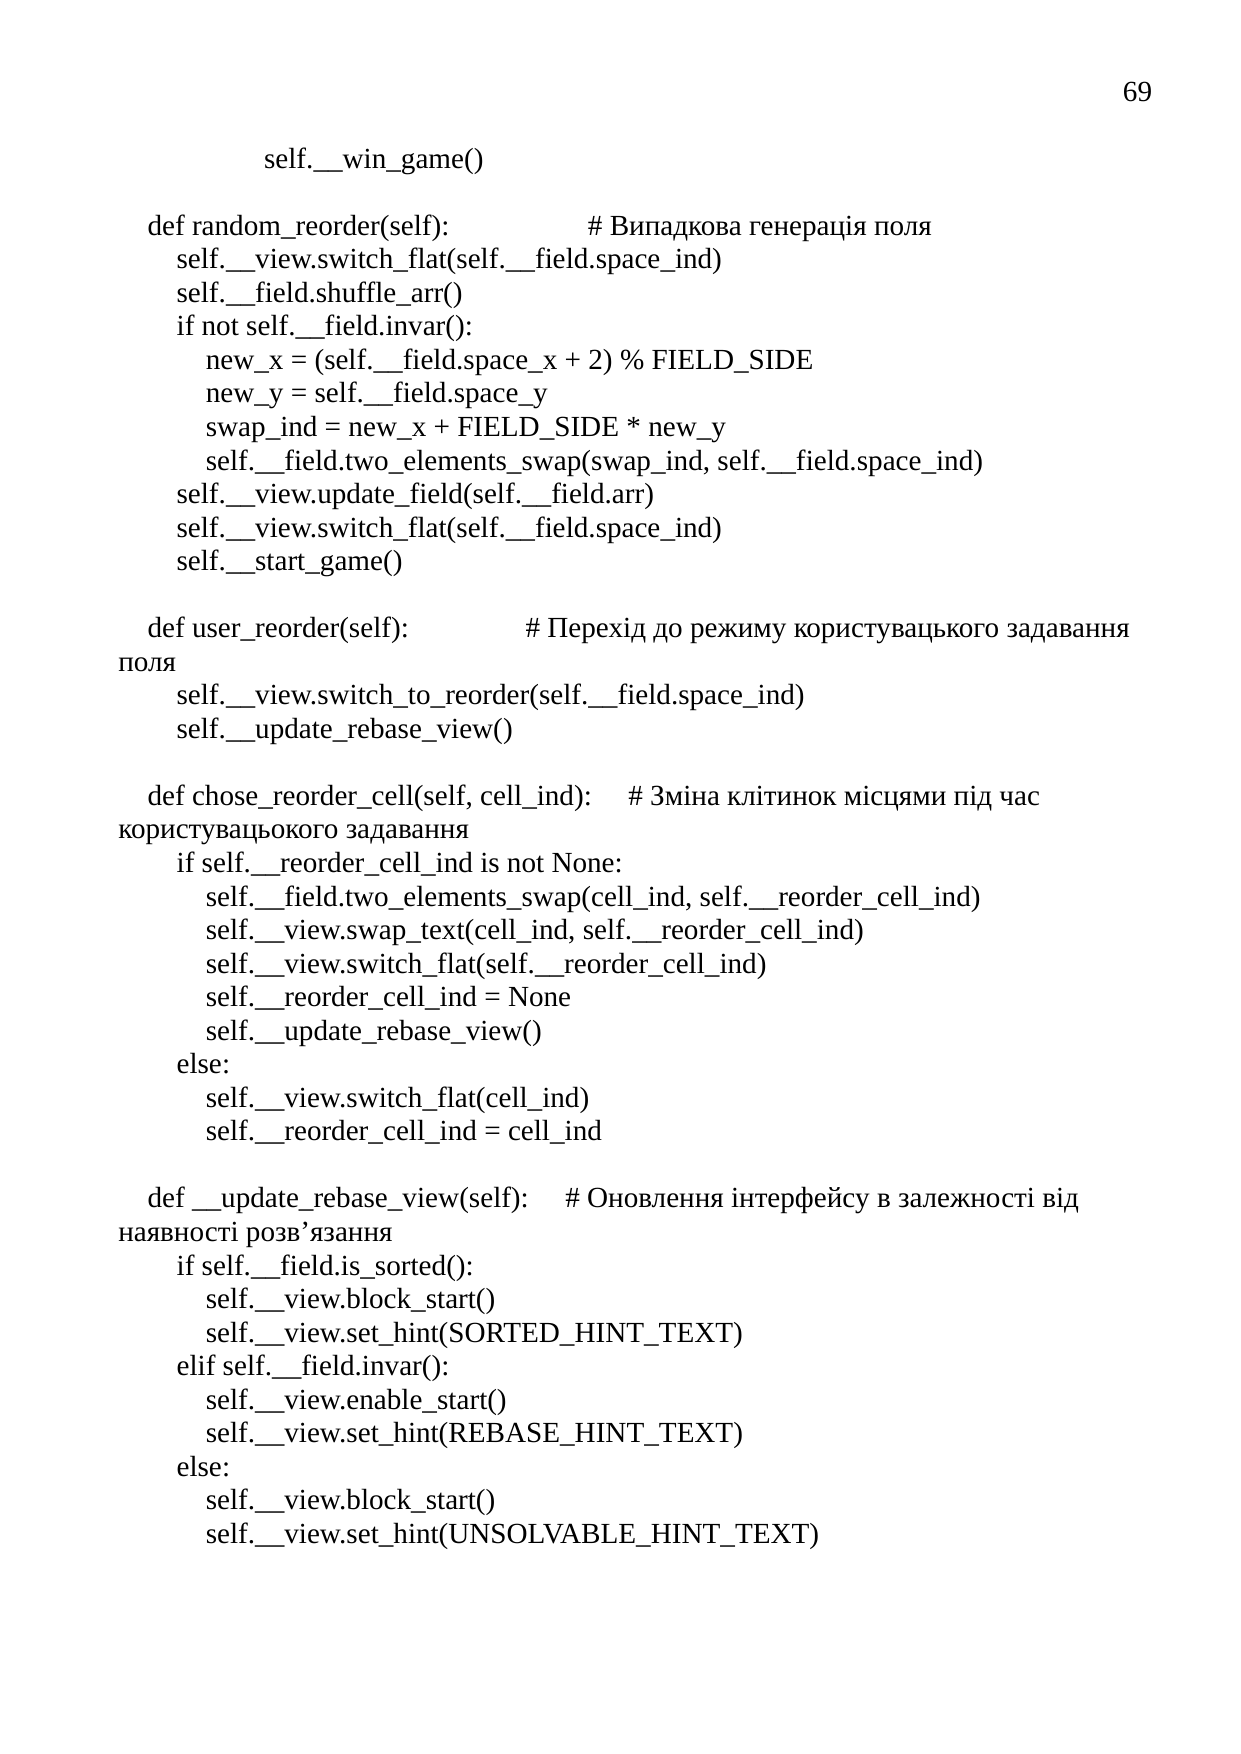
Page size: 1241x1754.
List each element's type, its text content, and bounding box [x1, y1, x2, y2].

text self.__view.switch_flat(cell_ind) [118, 1080, 1152, 1113]
text new_x = (self.__field.space_x + 2) % FIELD_SIDE [118, 342, 1152, 376]
text else: [118, 1046, 1152, 1080]
text self.__start_game() [118, 543, 1152, 577]
text self.__view.block_start() [118, 1482, 1152, 1516]
text def random_reorder(self): # Випадкова генерація поля [118, 208, 1152, 241]
text self.__view.switch_flat(self.__field.space_ind) [118, 241, 1152, 275]
text self.__win_game() [118, 141, 1152, 174]
text self.__view.switch_flat(self.__field.space_ind) [118, 510, 1152, 543]
text self.__field.two_elements_swap(swap_ind, self.__field.space_ind) [118, 443, 1152, 476]
text self.__field.two_elements_swap(cell_ind, self.__reorder_cell_ind) [118, 879, 1152, 912]
text self.__view.update_field(self.__field.arr) [118, 476, 1152, 510]
text self.__view.switch_to_reorder(self.__field.space_ind) [118, 677, 1152, 711]
text self.__view.enable_start() [118, 1382, 1152, 1415]
text if self.__field.is_sorted(): [118, 1248, 1152, 1281]
text self.__field.shuffle_arr() [118, 275, 1152, 308]
text def __update_rebase_view(self): # Оновлення інтерфейсу в залежності від наявності розвʼязання [118, 1181, 1152, 1248]
text if not self.__field.invar(): [118, 308, 1152, 342]
text self.__reorder_cell_ind = cell_ind [118, 1113, 1152, 1147]
text self.__view.swap_text(cell_ind, self.__reorder_cell_ind) [118, 912, 1152, 946]
text self.__view.set_hint(REBASE_HINT_TEXT) [118, 1415, 1152, 1449]
text self.__update_rebase_view() [118, 1013, 1152, 1046]
text self.__view.set_hint(UNSOLVABLE_HINT_TEXT) [118, 1516, 1152, 1549]
text else: [118, 1449, 1152, 1482]
text new_y = self.__field.space_y [118, 376, 1152, 409]
text self.__reorder_cell_ind = None [118, 979, 1152, 1013]
text self.__update_rebase_view() [118, 711, 1152, 744]
text self.__view.block_start() [118, 1281, 1152, 1315]
text elif self.__field.invar(): [118, 1348, 1152, 1382]
text def user_reorder(self): # Перехід до режиму користувацького задавання поля [118, 610, 1152, 677]
text self.__view.set_hint(SORTED_HINT_TEXT) [118, 1315, 1152, 1348]
text swap_ind = new_x + FIELD_SIDE * new_y [118, 409, 1152, 443]
text def chose_reorder_cell(self, cell_ind): # Зміна клітинок місцями під час користувацьокого задавання [118, 778, 1152, 845]
text if self.__reorder_cell_ind is not None: [118, 845, 1152, 879]
text self.__view.switch_flat(self.__reorder_cell_ind) [118, 946, 1152, 979]
